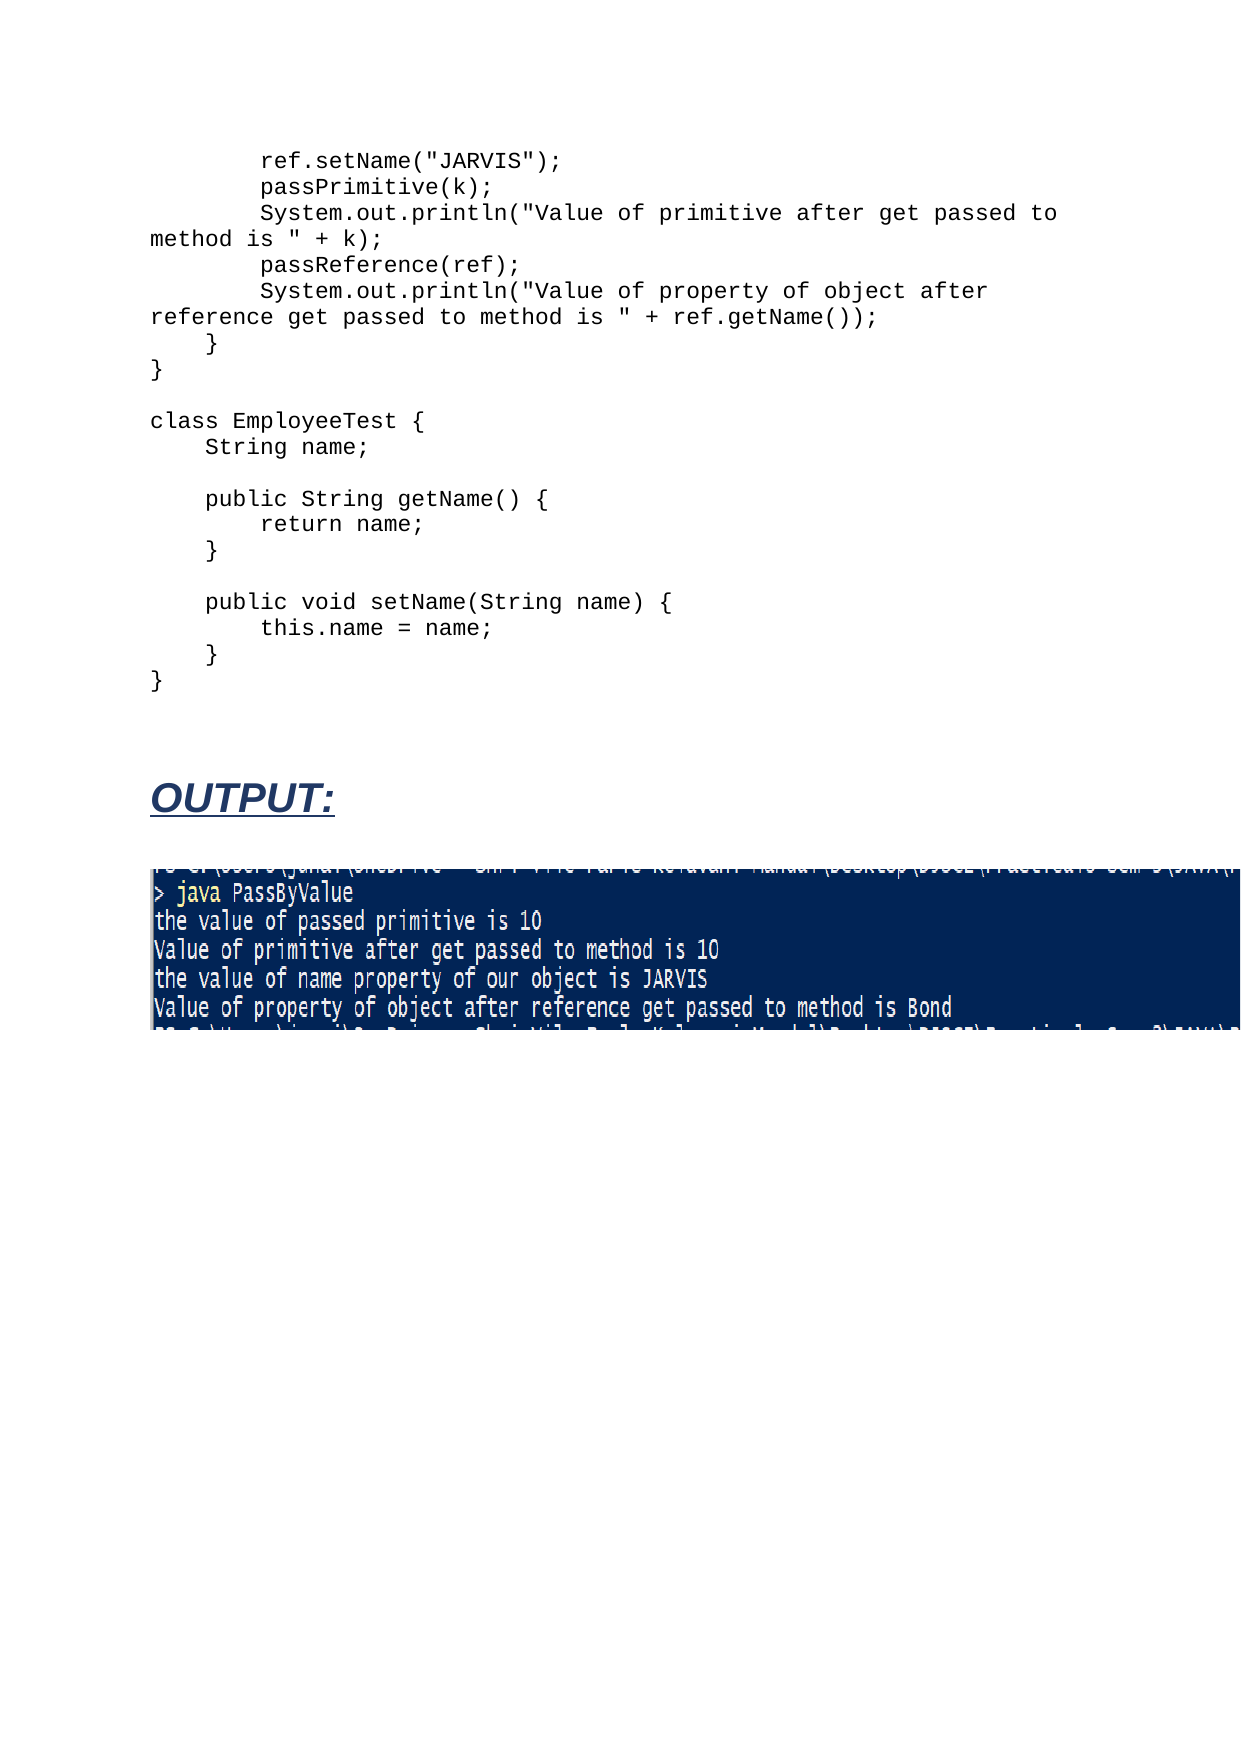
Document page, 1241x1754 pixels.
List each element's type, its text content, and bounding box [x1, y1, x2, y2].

text } [150, 357, 1090, 383]
text } [150, 668, 1090, 694]
text ref.setName("JARVIS"); [150, 150, 1090, 176]
text OUTPUT: [150, 773, 1090, 821]
text return name; [150, 513, 1090, 539]
text String name; [150, 435, 1090, 461]
text } [150, 331, 1090, 357]
text this.name = name; [150, 617, 1090, 642]
text } [150, 539, 1090, 565]
text passPrimitive(k); [150, 176, 1090, 202]
text passReference(ref); [150, 253, 1090, 279]
text public String getName() { [150, 487, 1090, 513]
picture [150, 869, 1241, 1030]
text } [150, 642, 1090, 668]
text public void setName(String name) { [150, 591, 1090, 617]
text System.out.println("Value of primitive after get passed to method is " + k); [150, 202, 1090, 253]
text System.out.println("Value of property of object after reference get passed to method is " + ref.getName()); [150, 279, 1090, 331]
text class EmployeeTest { [150, 409, 1090, 435]
